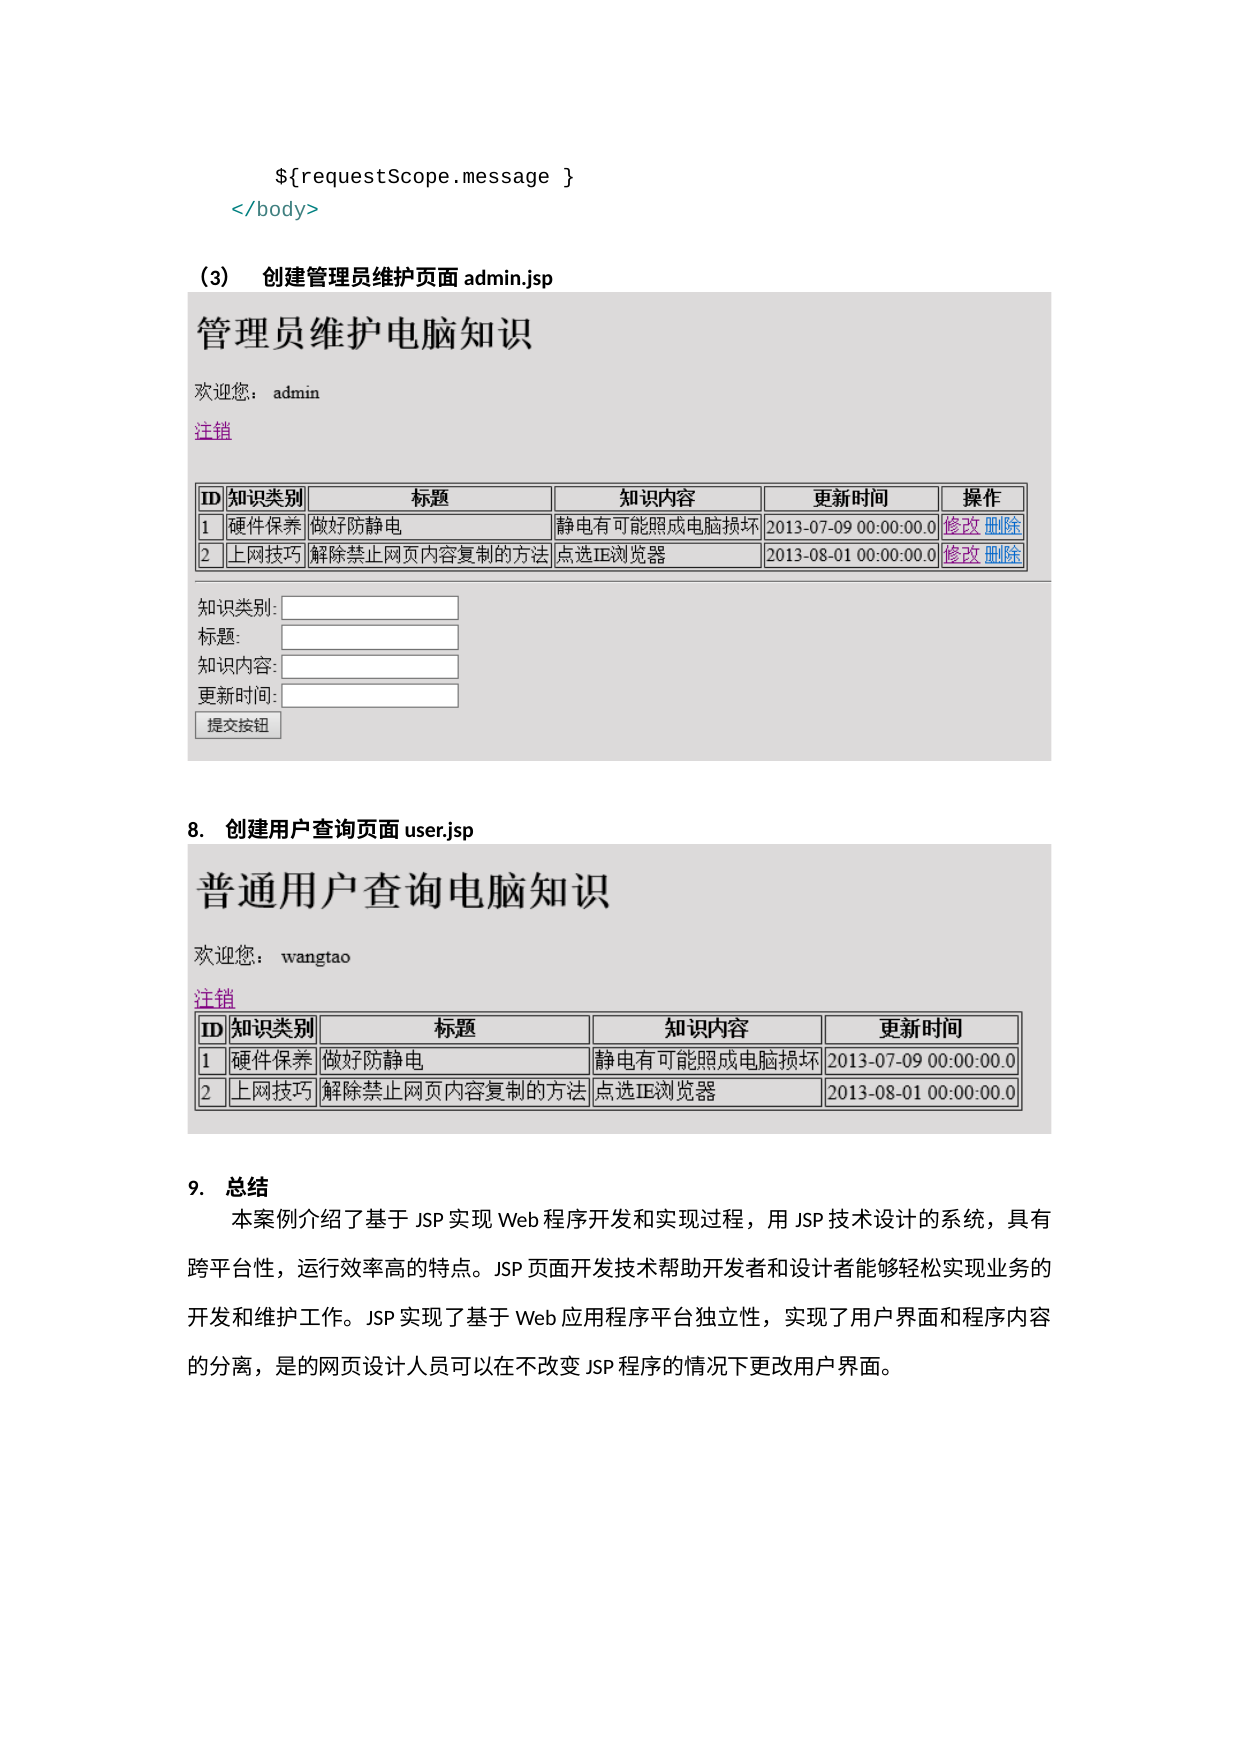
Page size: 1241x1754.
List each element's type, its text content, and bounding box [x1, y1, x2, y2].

text ${requestScope.message } [187, 162, 1053, 194]
picture [187, 292, 1052, 761]
text </body> [187, 194, 1053, 227]
list 创建管理员维护页面admin.jsp [187, 259, 1053, 292]
list 总结 [187, 1169, 1053, 1202]
list 创建用户查询页面user.jsp [187, 812, 1053, 844]
picture [187, 844, 1052, 1134]
text 本案例介绍了基于JSP实现Web程序开发和实现过程，用JSP技术设计的系统，具有跨平台性，运行效率高的特点。JSP页面开发技术帮助开发者和设计者能够轻松实现业务的开发和维护工作。JSP实现了基于Web应用程序平台独立性，实现了用户界面和程序内容的分离，是的网页设计人员可以在不改变JSP程序的情况下更改用户界面。 [187, 1202, 1053, 1381]
